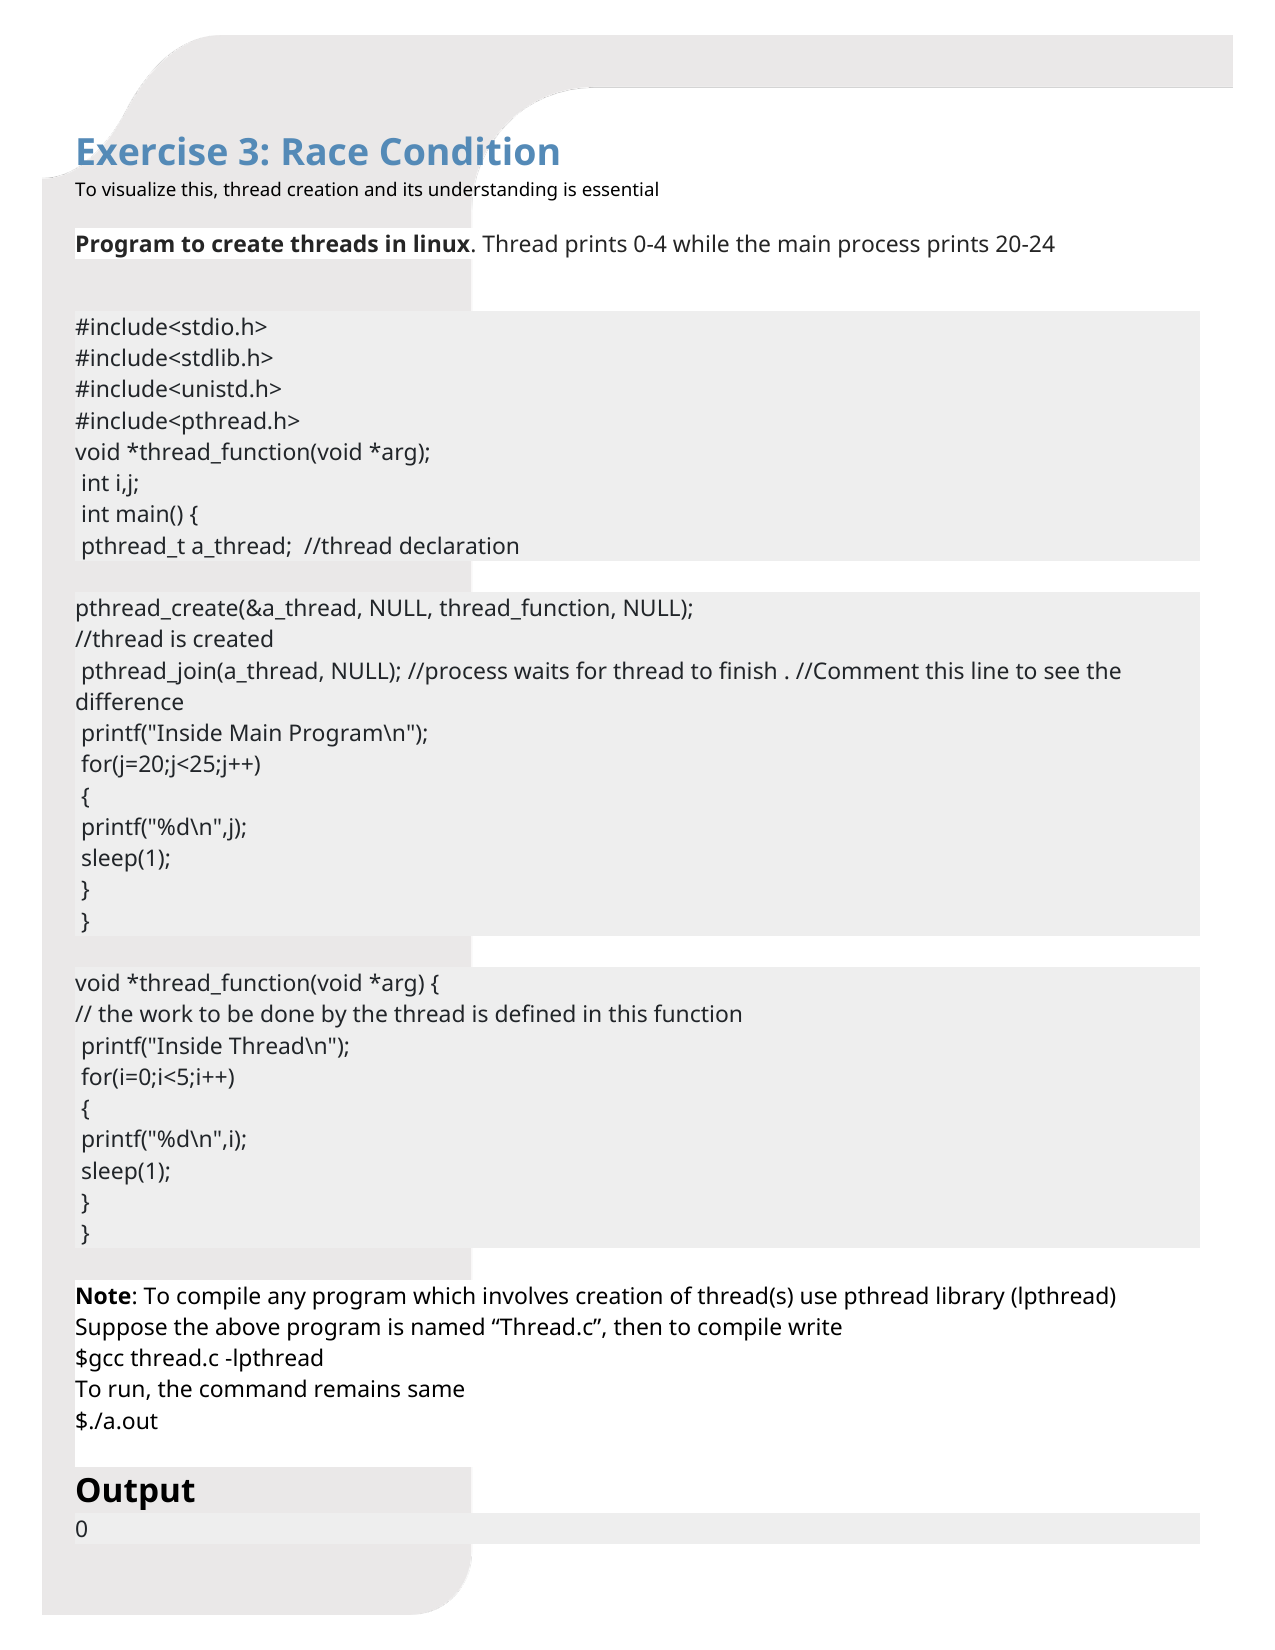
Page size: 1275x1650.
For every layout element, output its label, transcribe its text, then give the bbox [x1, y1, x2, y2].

subtitle Exercise 3: Race Condition [75, 126, 1200, 177]
text #include<stdio.h> #include<stdlib.h> #include<unistd.h> #include<pthread.h> void *thread_function(void *arg); int i,j; int main() { pthread_t a_thread; //thread declaration [75, 311, 1200, 561]
text To visualize this, thread creation and its understanding is essential [75, 177, 1200, 202]
text Note: To compile any program which involves creation of thread(s) use pthread library (lpthread) Suppose the above program is named “Thread.c”, then to compile write $gcc thread.c -lpthread To run, the command remains same $./a.out [75, 1280, 1200, 1436]
subtitle Program to create threads in linux. Thread prints 0-4 while the main process prints 20-24 [75, 228, 1200, 259]
text void *thread_function(void *arg) { // the work to be done by the thread is defined in this function printf("Inside Thread\n"); for(i=0;i<5;i++) { printf("%d\n",i); sleep(1); } } [75, 967, 1200, 1248]
text 0 [75, 1513, 1200, 1544]
picture [42, 35, 1233, 1615]
text pthread_create(&a_thread, NULL, thread_function, NULL); //thread is created pthread_join(a_thread, NULL); //process waits for thread to finish . //Comment this line to see the difference printf("Inside Main Program\n"); for(j=20;j<25;j++) { printf("%d\n",j); sleep(1); } } [75, 592, 1200, 936]
text Output [75, 1467, 1200, 1513]
